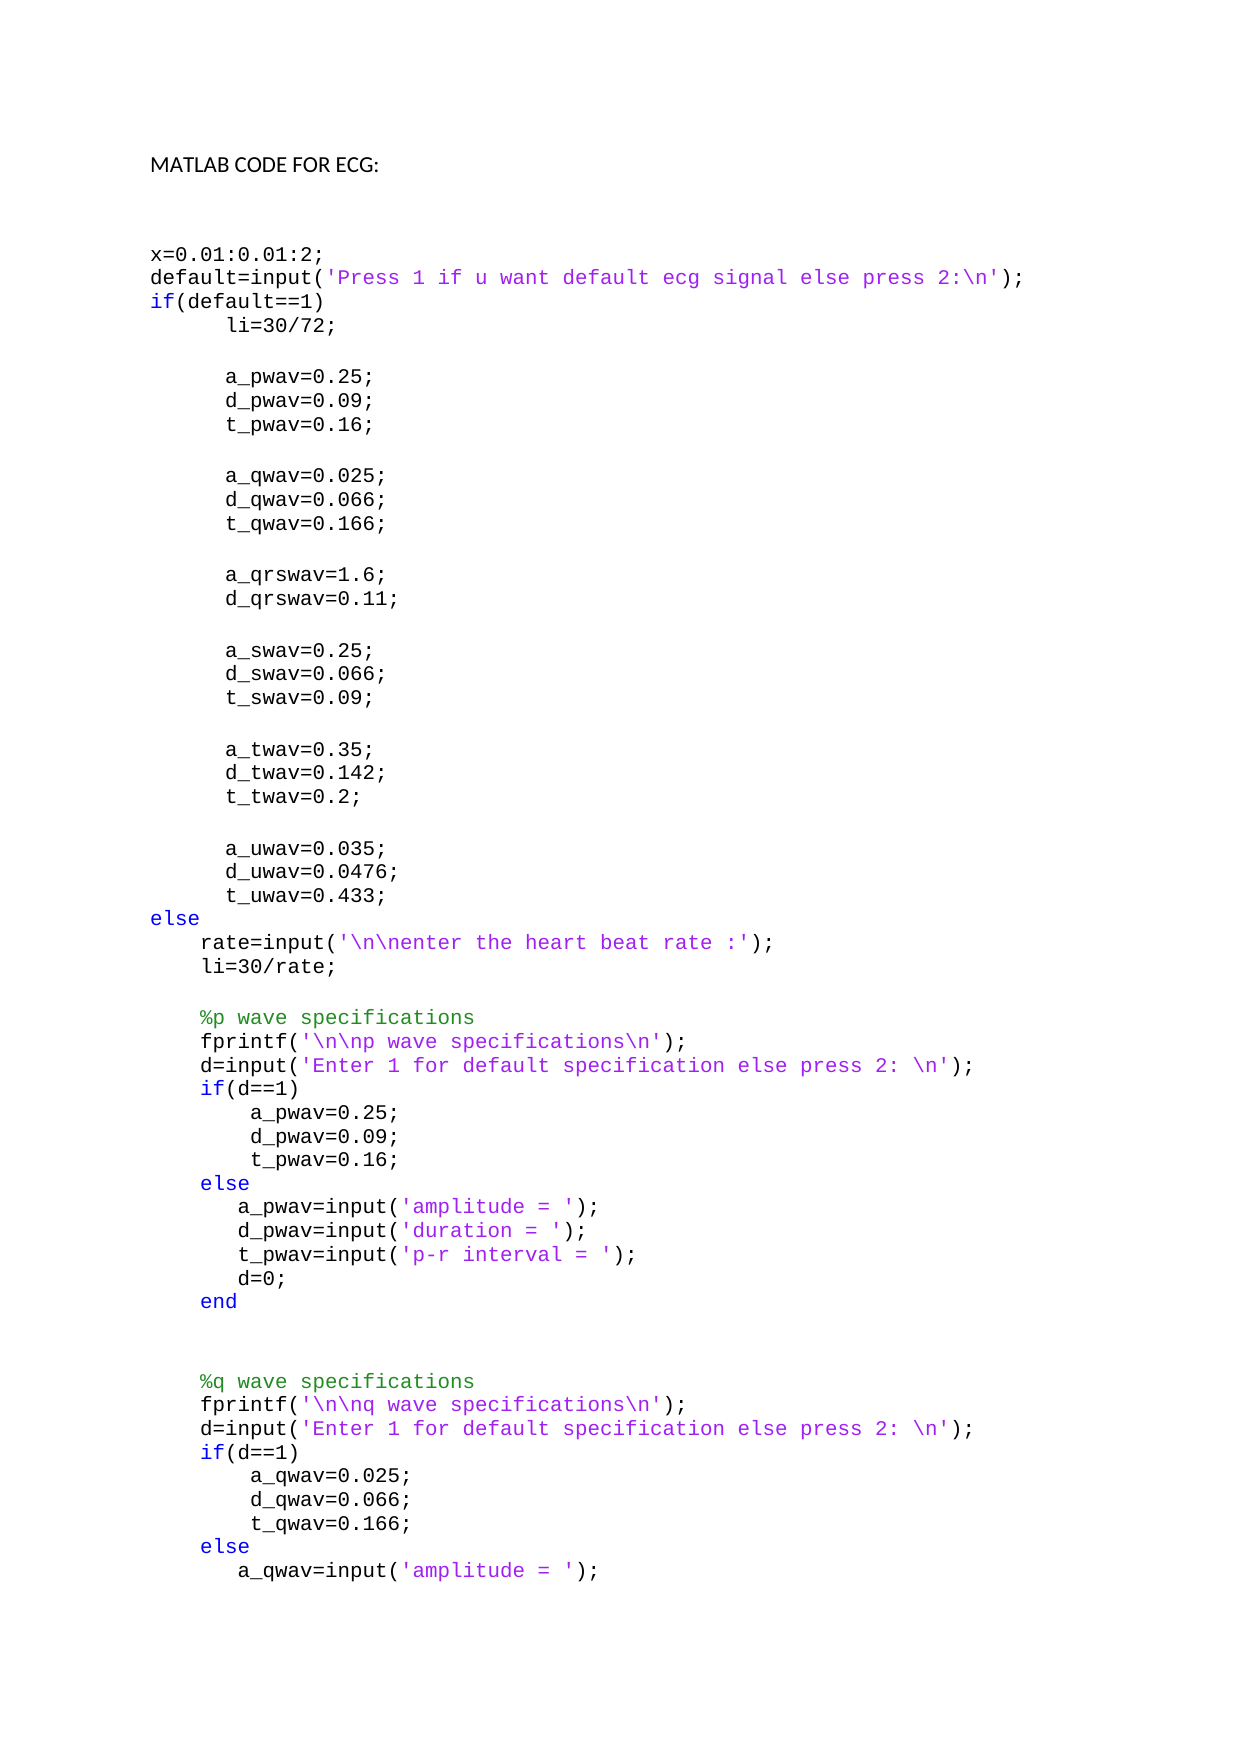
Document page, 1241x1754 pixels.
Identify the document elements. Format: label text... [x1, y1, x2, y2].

text else [150, 908, 1090, 932]
text d_uwav=0.0476; [150, 861, 1090, 885]
text if(d==1) [150, 1442, 1090, 1465]
text a_uwav=0.035; [150, 837, 1090, 861]
text d_qwav=0.066; [150, 1489, 1090, 1513]
text fprintf('\n\nq wave specifications\n'); [150, 1394, 1090, 1418]
text d_pwav=0.09; [150, 390, 1090, 414]
text a_qwav=input('amplitude = '); [150, 1560, 1090, 1584]
text t_pwav=input('p-r interval = '); [150, 1244, 1090, 1267]
text d_pwav=input('duration = '); [150, 1220, 1090, 1244]
text a_qwav=0.025; [150, 465, 1090, 489]
text t_swav=0.09; [150, 687, 1090, 711]
text a_pwav=input('amplitude = '); [150, 1197, 1090, 1220]
text t_twav=0.2; [150, 786, 1090, 809]
text fprintf('\n\np wave specifications\n'); [150, 1031, 1090, 1055]
text d_twav=0.142; [150, 762, 1090, 786]
text a_pwav=0.25; [150, 1102, 1090, 1126]
text default=input('Press 1 if u want default ecg signal else press 2:\n'); [150, 267, 1090, 291]
text else [150, 1173, 1090, 1197]
text d_swav=0.066; [150, 663, 1090, 687]
text li=30/rate; [150, 956, 1090, 979]
text a_qrswav=1.6; [150, 564, 1090, 588]
text if(default==1) [150, 291, 1090, 315]
text if(d==1) [150, 1078, 1090, 1102]
text t_pwav=0.16; [150, 414, 1090, 437]
text rate=input('\n\nenter the heart beat rate :'); [150, 932, 1090, 956]
text d_pwav=0.09; [150, 1126, 1090, 1149]
text li=30/72; [150, 315, 1090, 338]
text a_swav=0.25; [150, 639, 1090, 663]
text a_pwav=0.25; [150, 366, 1090, 390]
text MATLAB CODE FOR ECG: [150, 150, 1090, 178]
text d_qrswav=0.11; [150, 588, 1090, 612]
text else [150, 1536, 1090, 1560]
text t_uwav=0.433; [150, 885, 1090, 908]
text x=0.01:0.01:2; [150, 244, 1090, 267]
text t_pwav=0.16; [150, 1149, 1090, 1173]
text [150, 1418, 1090, 1442]
text %q wave specifications [150, 1371, 1090, 1394]
text t_qwav=0.166; [150, 513, 1090, 536]
text d_qwav=0.066; [150, 489, 1090, 513]
text t_qwav=0.166; [150, 1513, 1090, 1536]
text a_twav=0.35; [150, 738, 1090, 762]
text d=0; [150, 1267, 1090, 1291]
text %p wave specifications [150, 1007, 1090, 1031]
text a_qwav=0.025; [150, 1465, 1090, 1489]
text d=input('Enter 1 for default specification else press 2: \n'); [150, 1055, 1090, 1078]
text end [150, 1291, 1090, 1315]
